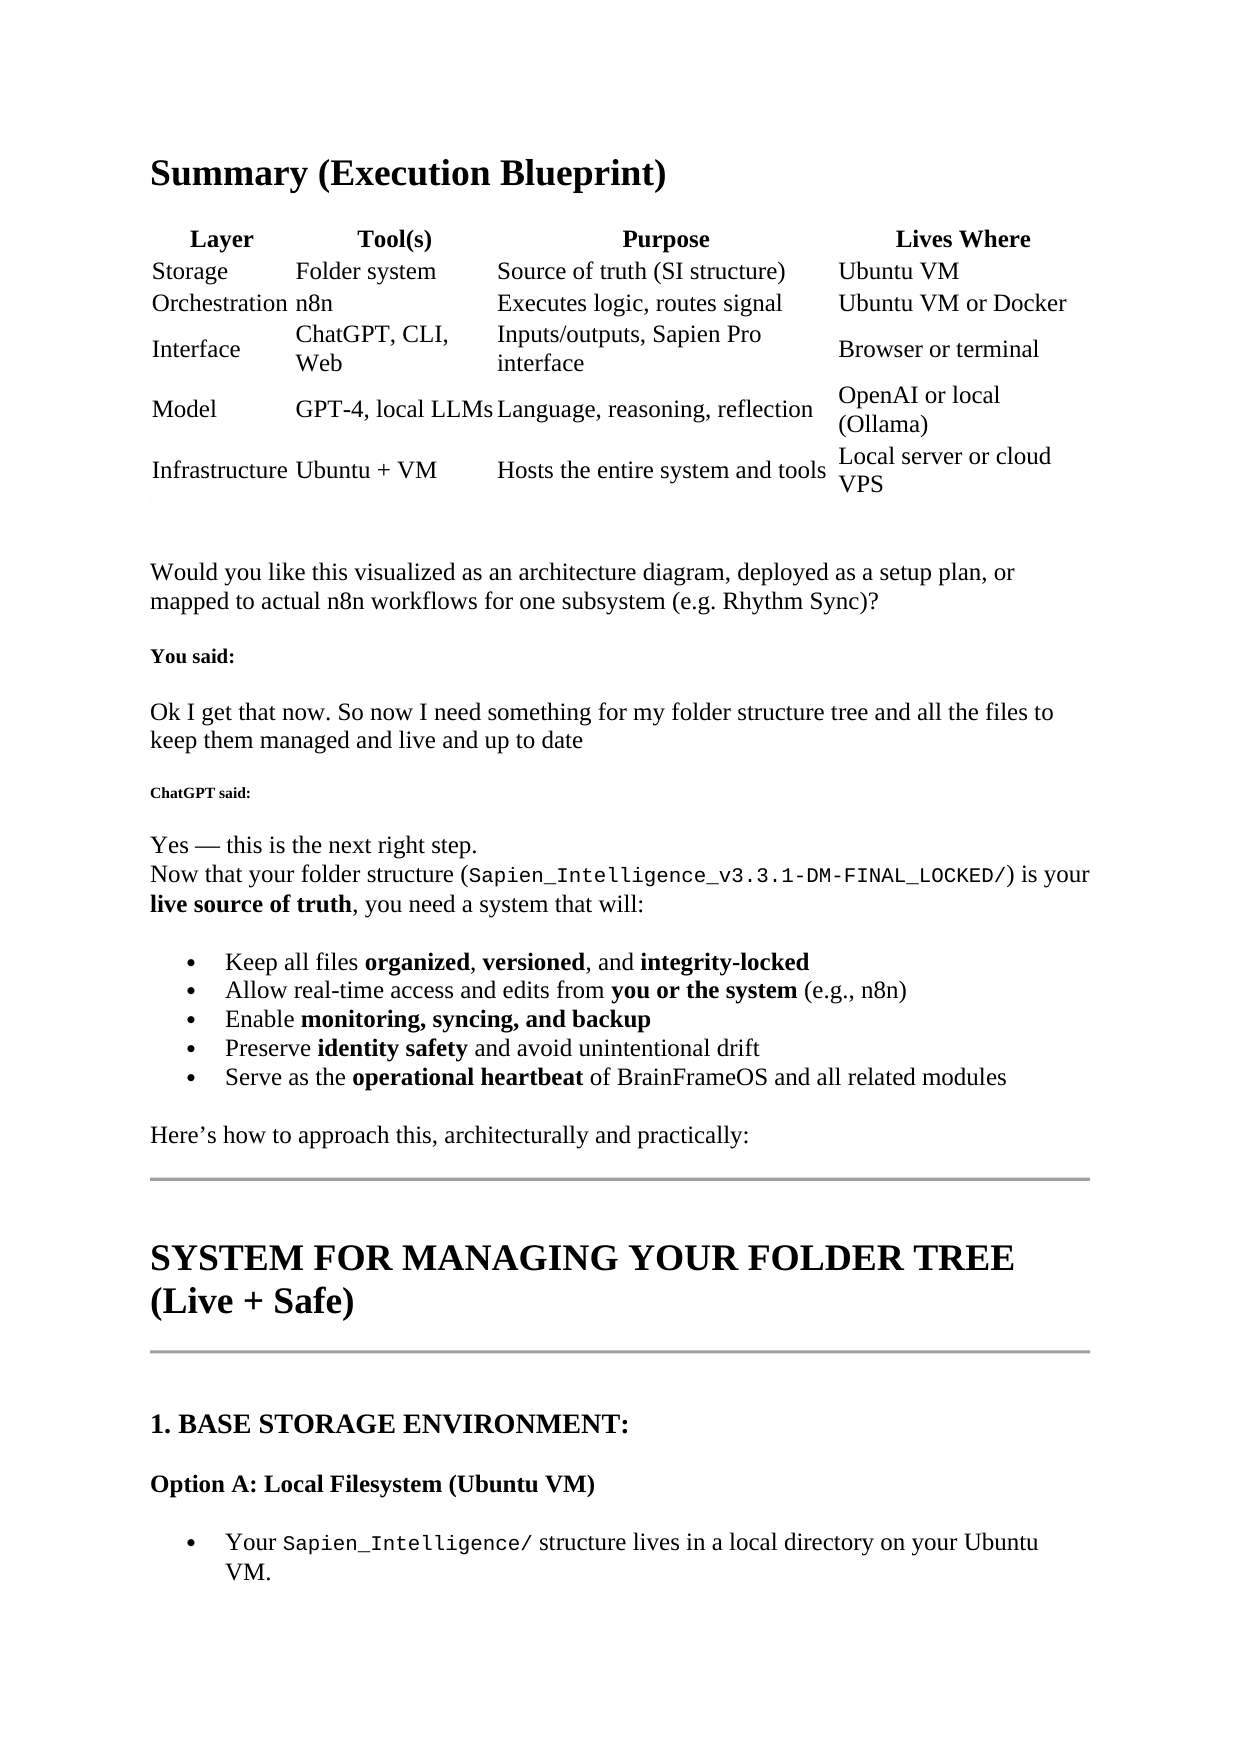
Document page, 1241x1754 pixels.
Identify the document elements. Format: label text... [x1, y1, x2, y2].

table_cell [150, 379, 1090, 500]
text Here’s how to approach this, architecturally and practically: [150, 1120, 1090, 1148]
text 1. BASE STORAGE ENVIRONMENT: [150, 1407, 1090, 1440]
list Allow real-time access and edits from you or the system (e.g., n8n) [187, 976, 1090, 1004]
list Keep all files organized, versioned, and integrity-locked [187, 947, 1090, 976]
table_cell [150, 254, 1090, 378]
text Would you like this visualized as an architecture diagram, deployed as a setup plan, or mapped to actual n8n workflows for one subsystem (e.g. Rhythm Sync)? [150, 557, 1090, 614]
text Summary (Execution Blueprint) [150, 150, 1090, 193]
text Option A: Local Filesystem (Ubuntu VM) [150, 1469, 1090, 1498]
text You said: [150, 644, 1090, 668]
text Ok I get that now. So now I need something for my folder structure tree and all the files to keep them managed and live and up to date [150, 697, 1090, 754]
list Serve as the operational heartbeat of BrainFrameOS and all related modules [187, 1062, 1090, 1091]
text ChatGPT said: [150, 783, 1090, 801]
list Your Sapien_Intelligence/ structure lives in a local directory on your Ubuntu VM. [187, 1527, 1090, 1585]
list Enable monitoring, syncing, and backup [187, 1004, 1090, 1033]
list Preserve identity safety and avoid unintentional drift [187, 1033, 1090, 1062]
text Yes — this is the next right step. Now that your folder structure (Sapien_Intelligence_v3.3.1-DM-FINAL_LOCKED/) is your live source of truth, you need a system that will: [150, 831, 1090, 918]
text SYSTEM FOR MANAGING YOUR FOLDER TREE (Live + Safe) [150, 1235, 1090, 1321]
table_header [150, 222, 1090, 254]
